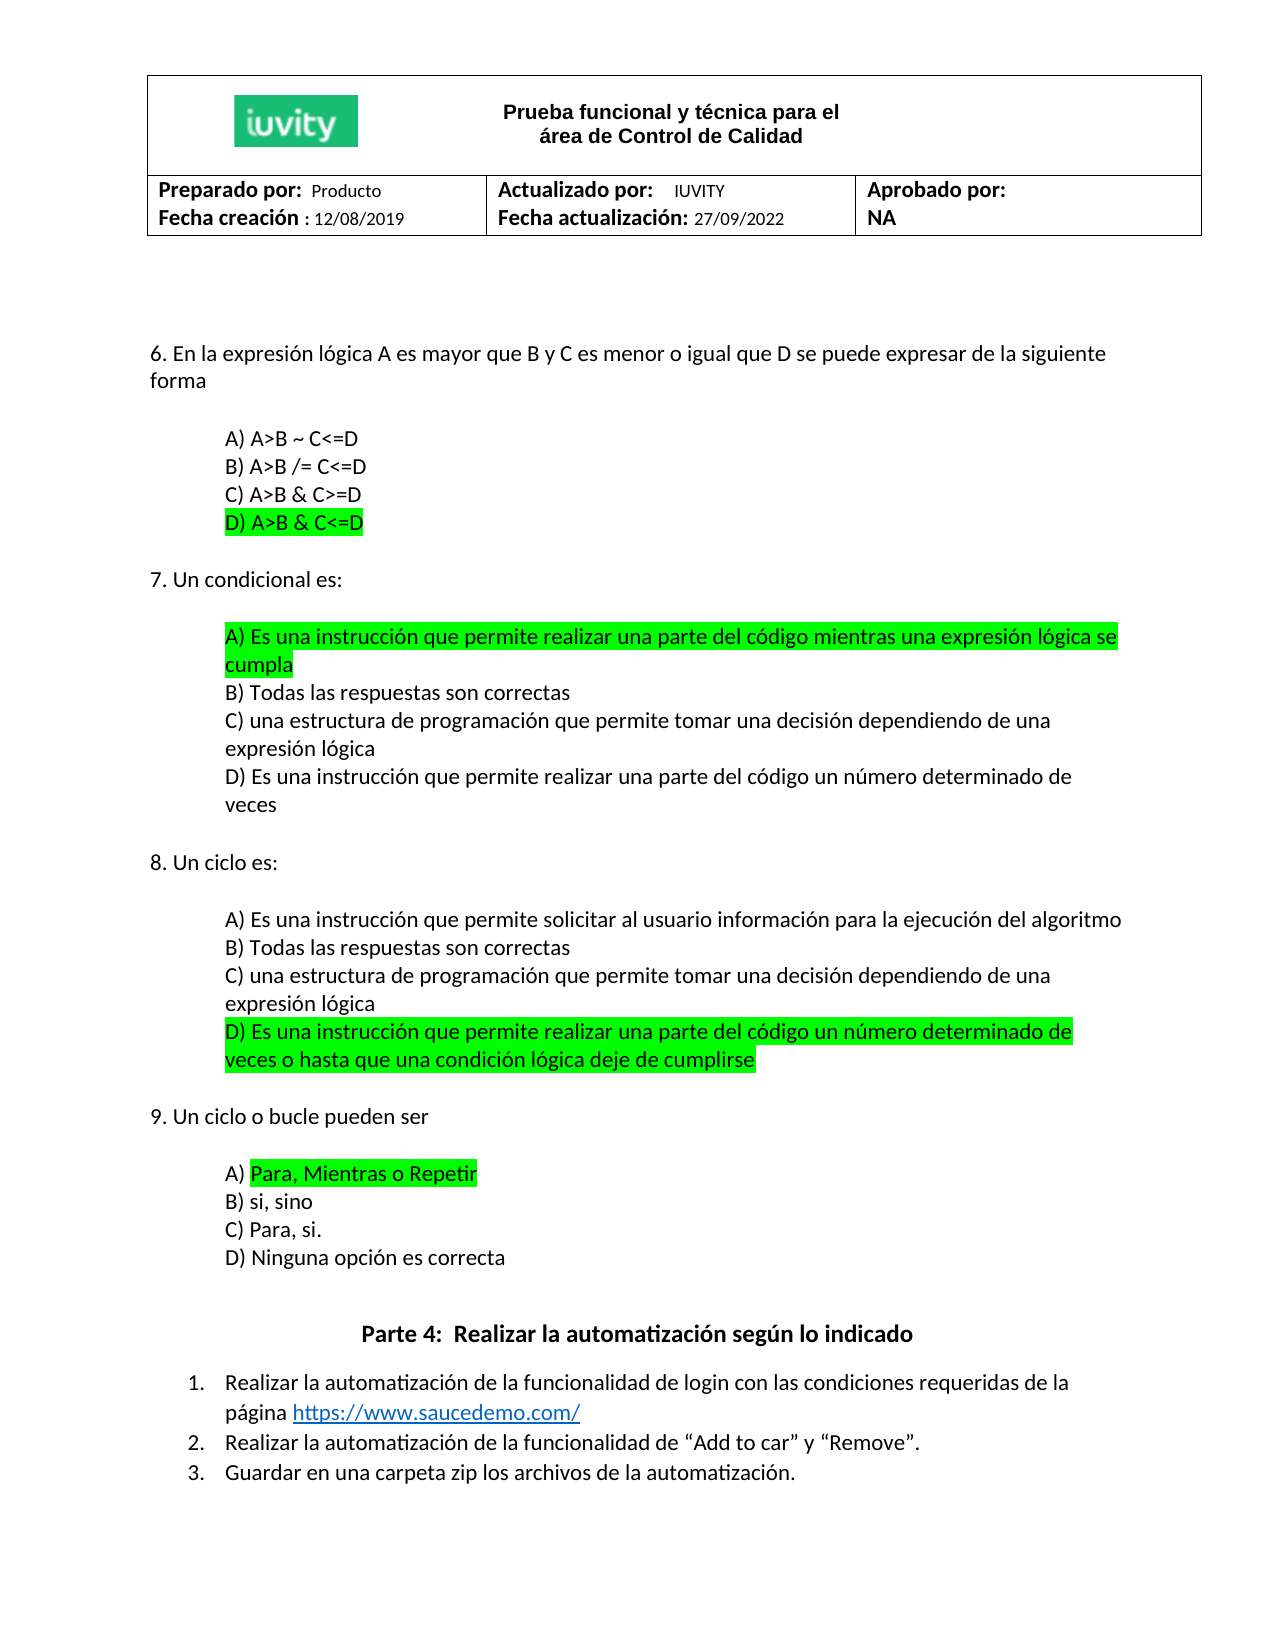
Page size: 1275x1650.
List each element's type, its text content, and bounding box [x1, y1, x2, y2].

list Guardar en una carpeta zip los archivos de la automatización. [187, 1458, 1125, 1486]
text A) Para, Mientras o Repetir B) si, sino C) Para, si. D) Ninguna opción es correcta [225, 1159, 1125, 1271]
list Realizar la automatización de la funcionalidad de “Add to car” y “Remove”. [187, 1428, 1125, 1456]
picture [232, 95, 358, 146]
text 7. Un condicional es: [150, 565, 1125, 593]
text 9. Un ciclo o bucle pueden ser [150, 1102, 1125, 1130]
text A) A>B ~ C<=D B) A>B /= C<=D C) A>B & C>=D D) A>B & C<=D [225, 424, 1125, 536]
text A) Es una instrucción que permite solicitar al usuario información para la ejecución del algoritmo B) Todas las respuestas son correctas C) una estructura de programación que permite tomar una decisión dependiendo de una expresión lógica D) Es una instrucción que permite realizar una parte del código un número determinado de veces o hasta que una condición lógica deje de cumplirse [225, 905, 1125, 1073]
text 8. Un ciclo es: [150, 848, 1125, 876]
text 6. En la expresión lógica A es mayor que B y C es menor o igual que D se puede expresar de la siguiente forma [150, 339, 1125, 395]
list Realizar la automatización de la funcionalidad de login con las condiciones requeridas de la página https://www.saucedemo.com/ [187, 1368, 1125, 1426]
text A) Es una instrucción que permite realizar una parte del código mientras una expresión lógica se cumpla B) Todas las respuestas son correctas C) una estructura de programación que permite tomar una decisión dependiendo de una expresión lógica D) Es una instrucción que permite realizar una parte del código un número determinado de veces [225, 622, 1125, 818]
text Parte 4: Realizar la automatización según lo indicado [150, 1318, 1125, 1349]
